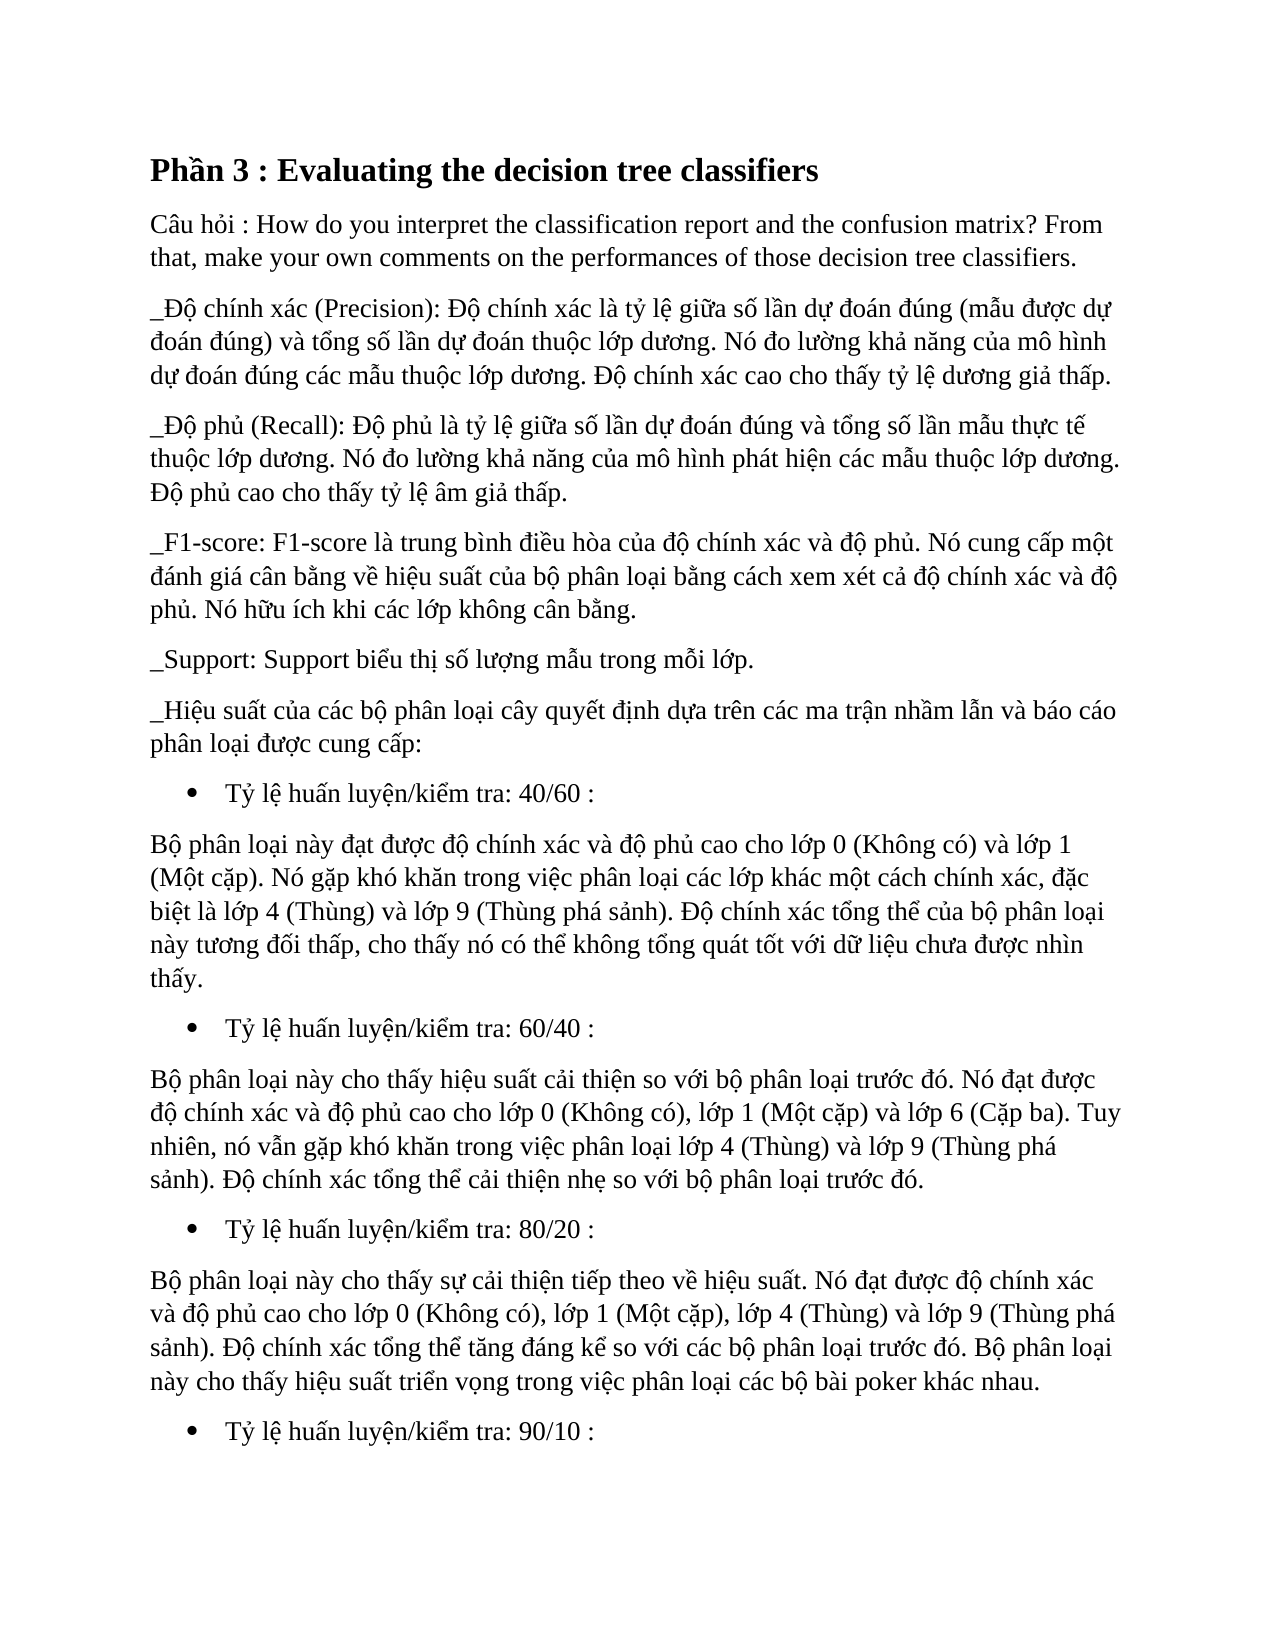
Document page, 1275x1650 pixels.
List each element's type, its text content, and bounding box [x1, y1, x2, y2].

list Tỷ lệ huấn luyện/kiểm tra: 60/40 : [187, 1012, 1125, 1044]
text _Support: Support biểu thị số lượng mẫu trong mỗi lớp. [150, 644, 1125, 675]
text Bộ phân loại này cho thấy sự cải thiện tiếp theo về hiệu suất. Nó đạt được độ chính xác và độ phủ cao cho lớp 0 (Không có), lớp 1 (Một cặp), lớp 4 (Thùng) và lớp 9 (Thùng phá sảnh). Độ chính xác tổng thể tăng đáng kể so với các bộ phân loại trước đó. Bộ phân loại này cho thấy hiệu suất triển vọng trong việc phân loại các bộ bài poker khác nhau. [150, 1264, 1125, 1396]
list Tỷ lệ huấn luyện/kiểm tra: 90/10 : [187, 1415, 1125, 1446]
text _Độ phủ (Recall): Độ phủ là tỷ lệ giữa số lần dự đoán đúng và tổng số lần mẫu thực tế thuộc lớp dương. Nó đo lường khả năng của mô hình phát hiện các mẫu thuộc lớp dương. Độ phủ cao cho thấy tỷ lệ âm giả thấp. [150, 409, 1125, 507]
list Tỷ lệ huấn luyện/kiểm tra: 40/60 : [187, 778, 1125, 809]
text Phần 3 : Evaluating the decision tree classifiers [150, 150, 1125, 188]
text _Hiệu suất của các bộ phân loại cây quyết định dựa trên các ma trận nhầm lẫn và báo cáo phân loại được cung cấp: [150, 694, 1125, 758]
list Tỷ lệ huấn luyện/kiểm tra: 80/20 : [187, 1214, 1125, 1245]
text Bộ phân loại này cho thấy hiệu suất cải thiện so với bộ phân loại trước đó. Nó đạt được độ chính xác và độ phủ cao cho lớp 0 (Không có), lớp 1 (Một cặp) và lớp 6 (Cặp ba). Tuy nhiên, nó vẫn gặp khó khăn trong việc phân loại lớp 4 (Thùng) và lớp 9 (Thùng phá sảnh). Độ chính xác tổng thể cải thiện nhẹ so với bộ phân loại trước đó. [150, 1063, 1125, 1194]
text _F1-score: F1-score là trung bình điều hòa của độ chính xác và độ phủ. Nó cung cấp một đánh giá cân bằng về hiệu suất của bộ phân loại bằng cách xem xét cả độ chính xác và độ phủ. Nó hữu ích khi các lớp không cân bằng. [150, 526, 1125, 624]
text _Độ chính xác (Precision): Độ chính xác là tỷ lệ giữa số lần dự đoán đúng (mẫu được dự đoán đúng) và tổng số lần dự đoán thuộc lớp dương. Nó đo lường khả năng của mô hình dự đoán đúng các mẫu thuộc lớp dương. Độ chính xác cao cho thấy tỷ lệ dương giả thấp. [150, 292, 1125, 390]
text Bộ phân loại này đạt được độ chính xác và độ phủ cao cho lớp 0 (Không có) và lớp 1 (Một cặp). Nó gặp khó khăn trong việc phân loại các lớp khác một cách chính xác, đặc biệt là lớp 4 (Thùng) và lớp 9 (Thùng phá sảnh). Độ chính xác tổng thể của bộ phân loại này tương đối thấp, cho thấy nó có thể không tổng quát tốt với dữ liệu chưa được nhìn thấy. [150, 828, 1125, 993]
text Câu hỏi : How do you interpret the classification report and the confusion matrix? From that, make your own comments on the performances of those decision tree classifiers. [150, 208, 1125, 273]
